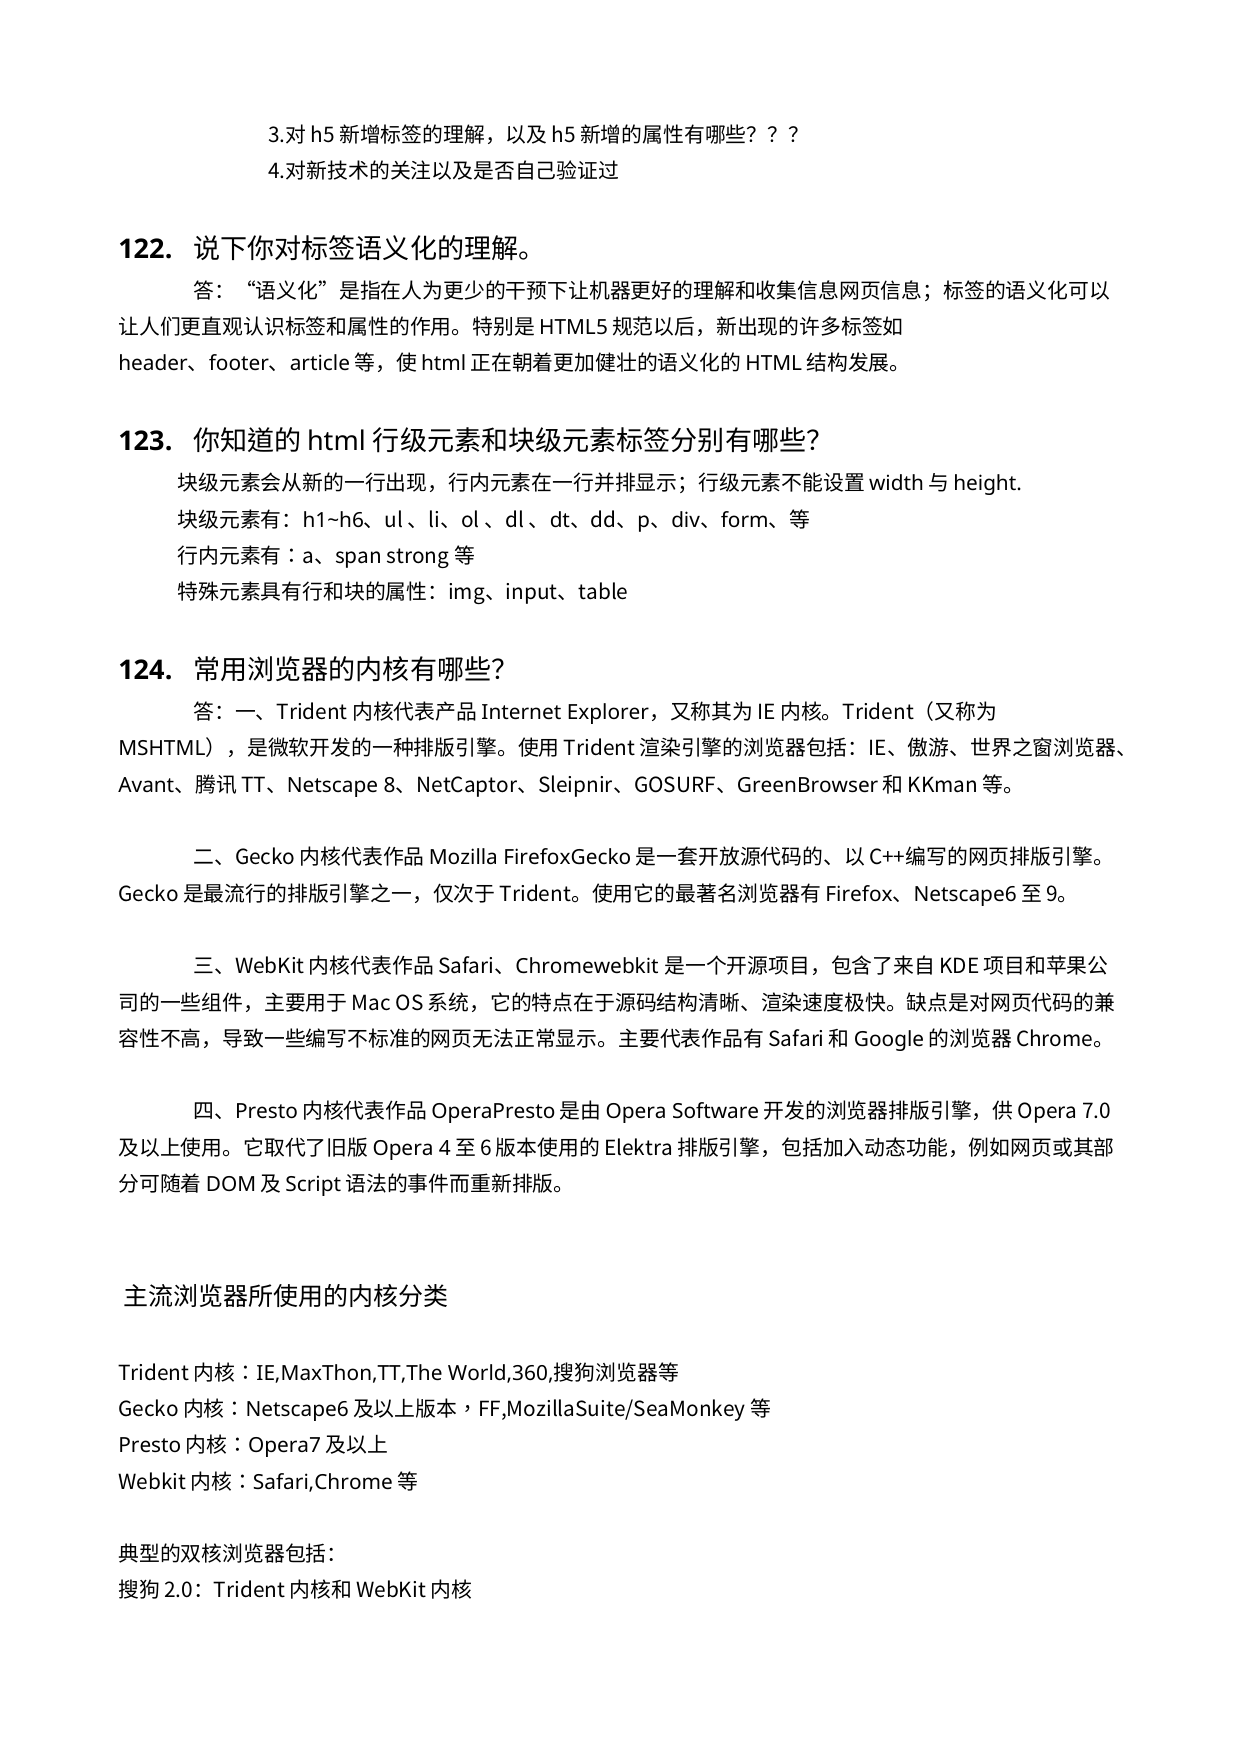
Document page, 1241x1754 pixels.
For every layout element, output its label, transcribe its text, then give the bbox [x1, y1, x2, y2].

text Presto内核：Opera7及以上 [118, 1428, 1122, 1459]
text Trident内核：IE,MaxThon,TT,The World,360,搜狗浏览器等 [118, 1356, 1122, 1386]
text 搜狗2.0：Trident内核和WebKit内核 [118, 1574, 1122, 1604]
list 常用浏览器的内核有哪些？ [118, 648, 1122, 687]
text 3.对h5新增标签的理解，以及h5新增的属性有哪些？？？ [118, 118, 1122, 148]
text 4.对新技术的关注以及是否自己验证过 [118, 154, 1122, 184]
text 行内元素有：a、span strong 等 [118, 539, 1122, 569]
text Gecko内核：Netscape6及以上版本，FF,MozillaSuite/SeaMonkey等 [118, 1392, 1122, 1422]
text 主流浏览器所使用的内核分类 [118, 1276, 1122, 1312]
text 三、WebKit内核代表作品Safari、Chromewebkit 是一个开源项目，包含了来自KDE项目和苹果公司的一些组件，主要用于Mac OS系统，它的特点在于源码结构清晰、渲染速度极快。缺点是对网页代码的兼容性不高，导致一些编写不标准的网页无法正常显示。主要代表作品有Safari和Google的浏览器Chrome。 [118, 949, 1122, 1052]
text 块级元素会从新的一行出现，行内元素在一行并排显示；行级元素不能设置width与height. [118, 466, 1122, 497]
text 四、Presto内核代表作品OperaPresto是由Opera Software开发的浏览器排版引擎，供Opera 7.0及以上使用。它取代了旧版Opera 4至6版本使用的Elektra排版引擎，包括加入动态功能，例如网页或其部分可随着DOM及Script语法的事件而重新排版。 [118, 1094, 1122, 1198]
text 特殊元素具有行和块的属性：img、input、table [118, 575, 1122, 606]
text 二、Gecko内核代表作品Mozilla FirefoxGecko是一套开放源代码的、以C++编写的网页排版引擎。Gecko是最流行的排版引擎之一，仅次于Trident。使用它的最著名浏览器有Firefox、Netscape6至9。 [118, 840, 1122, 907]
text 典型的双核浏览器包括： [118, 1537, 1122, 1568]
text 答：“语义化”是指在人为更少的干预下让机器更好的理解和收集信息网页信息；标签的语义化可以让人们更直观认识标签和属性的作用。特别是HTML5规范以后，新出现的许多标签如header、footer、article等，使html正在朝着更加健壮的语义化的HTML结构发展。 [118, 274, 1122, 377]
text Webkit内核：Safari,Chrome等 [118, 1465, 1122, 1495]
list 说下你对标签语义化的理解。 [118, 227, 1122, 266]
text 块级元素有：h1~h6、ul 、li、ol 、dl 、dt、dd、p、div、form、等 [118, 503, 1122, 533]
text 答：一、Trident内核代表产品Internet Explorer，又称其为IE内核。Trident（又称为MSHTML），是微软开发的一种排版引擎。使用Trident渲染引擎的浏览器包括：IE、傲游、世界之窗浏览器、Avant、腾讯TT、Netscape 8、NetCaptor、Sleipnir、GOSURF、GreenBrowser和KKman等。 [118, 695, 1122, 798]
list 你知道的html 行级元素和块级元素标签分别有哪些？ [118, 419, 1122, 459]
